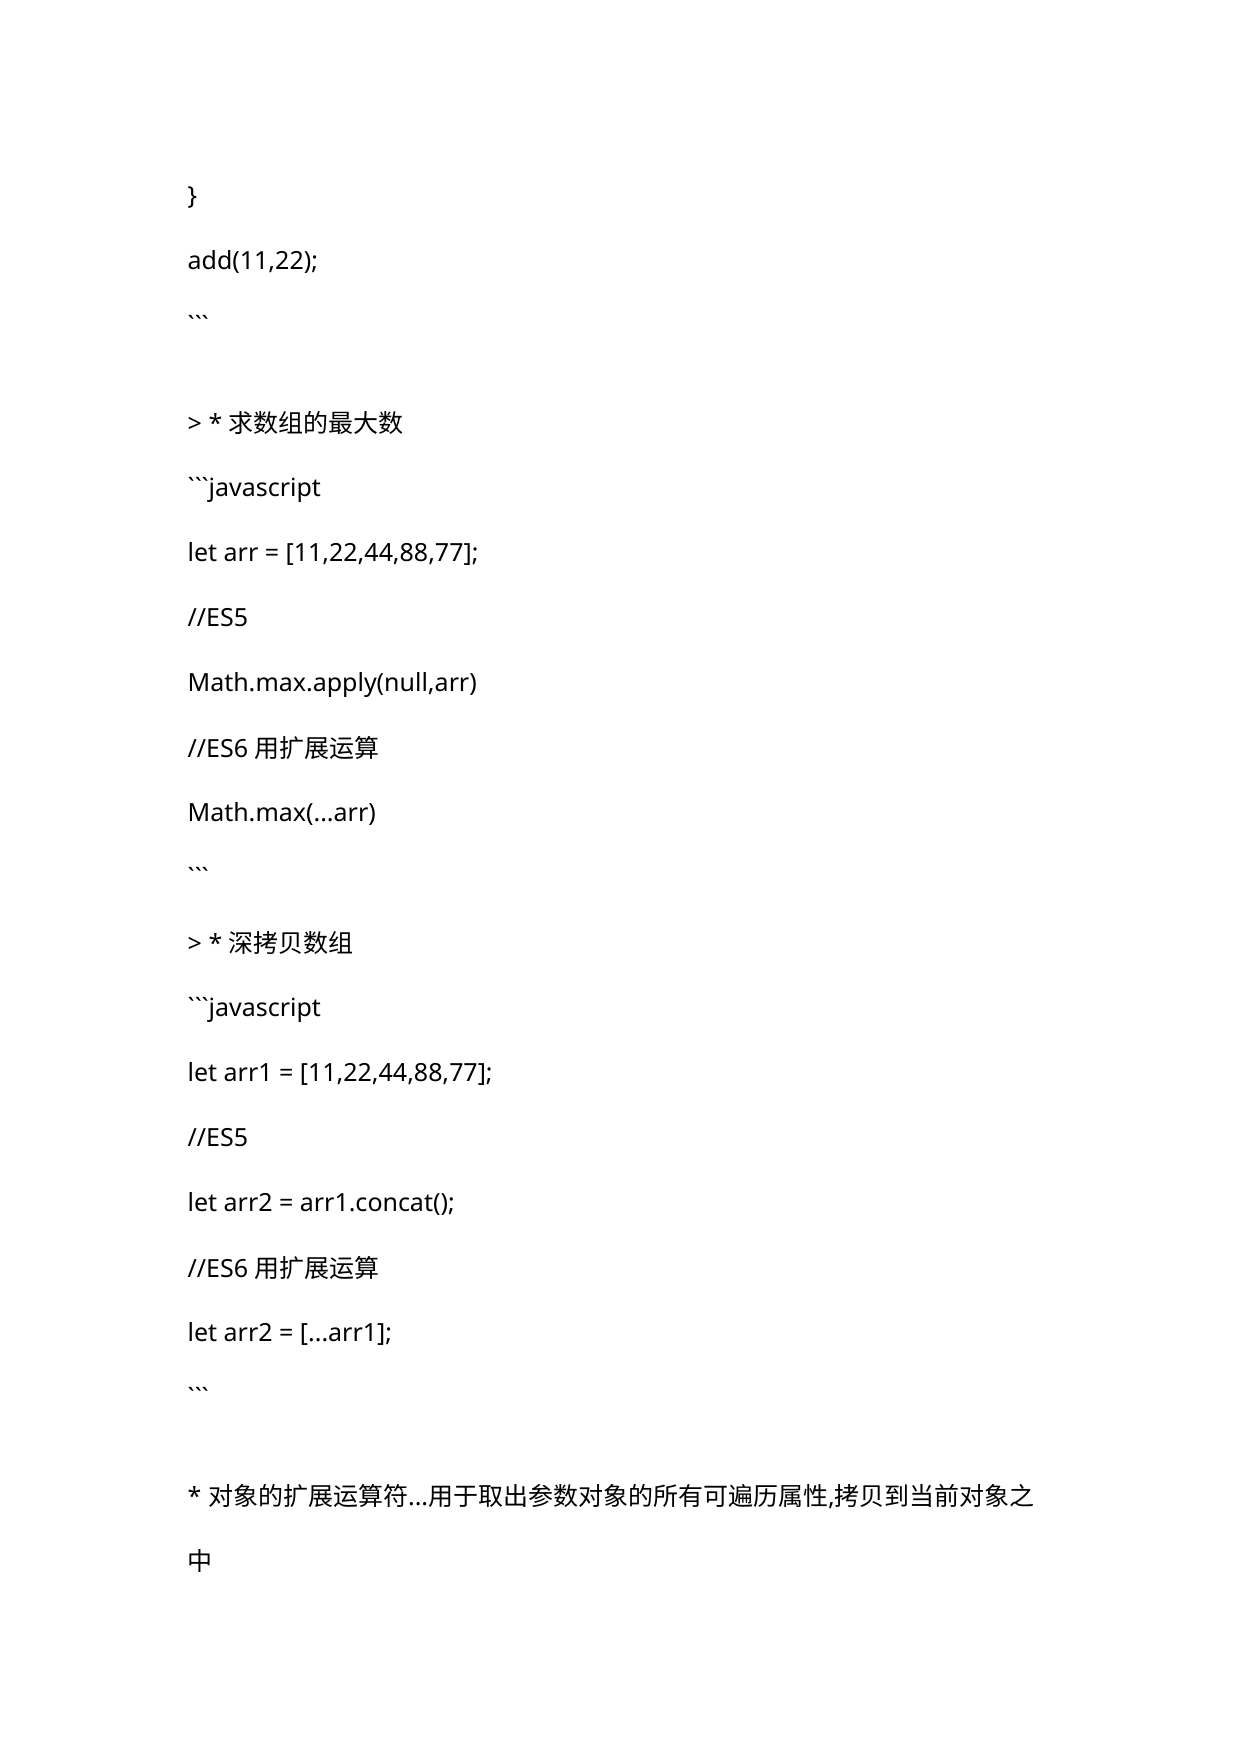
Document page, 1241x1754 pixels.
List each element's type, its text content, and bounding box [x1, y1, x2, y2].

text //ES6 用扩展运算 [187, 714, 1053, 779]
text ```javascript [187, 974, 1053, 1039]
text //ES6 用扩展运算 [187, 1234, 1053, 1299]
text Math.max(...arr) [187, 779, 1053, 844]
text } [187, 162, 1053, 227]
text add(11,22); [187, 227, 1053, 292]
text let arr1 = [11,22,44,88,77]; [187, 1039, 1053, 1104]
text > * 求数组的最大数 [187, 389, 1053, 454]
text let arr = [11,22,44,88,77]; [187, 519, 1053, 584]
text //ES5 [187, 1104, 1053, 1169]
text > * 深拷贝数组 [187, 909, 1053, 974]
text ``` [187, 844, 1053, 909]
text ``` [187, 1364, 1053, 1429]
text * 对象的扩展运算符...用于取出参数对象的所有可遍历属性,拷贝到当前对象之中 [187, 1462, 1053, 1592]
text let arr2 = [...arr1]; [187, 1299, 1053, 1364]
text ``` [187, 292, 1053, 357]
text //ES5 [187, 584, 1053, 649]
text ```javascript [187, 454, 1053, 519]
text let arr2 = arr1.concat(); [187, 1169, 1053, 1234]
text Math.max.apply(null,arr) [187, 649, 1053, 714]
